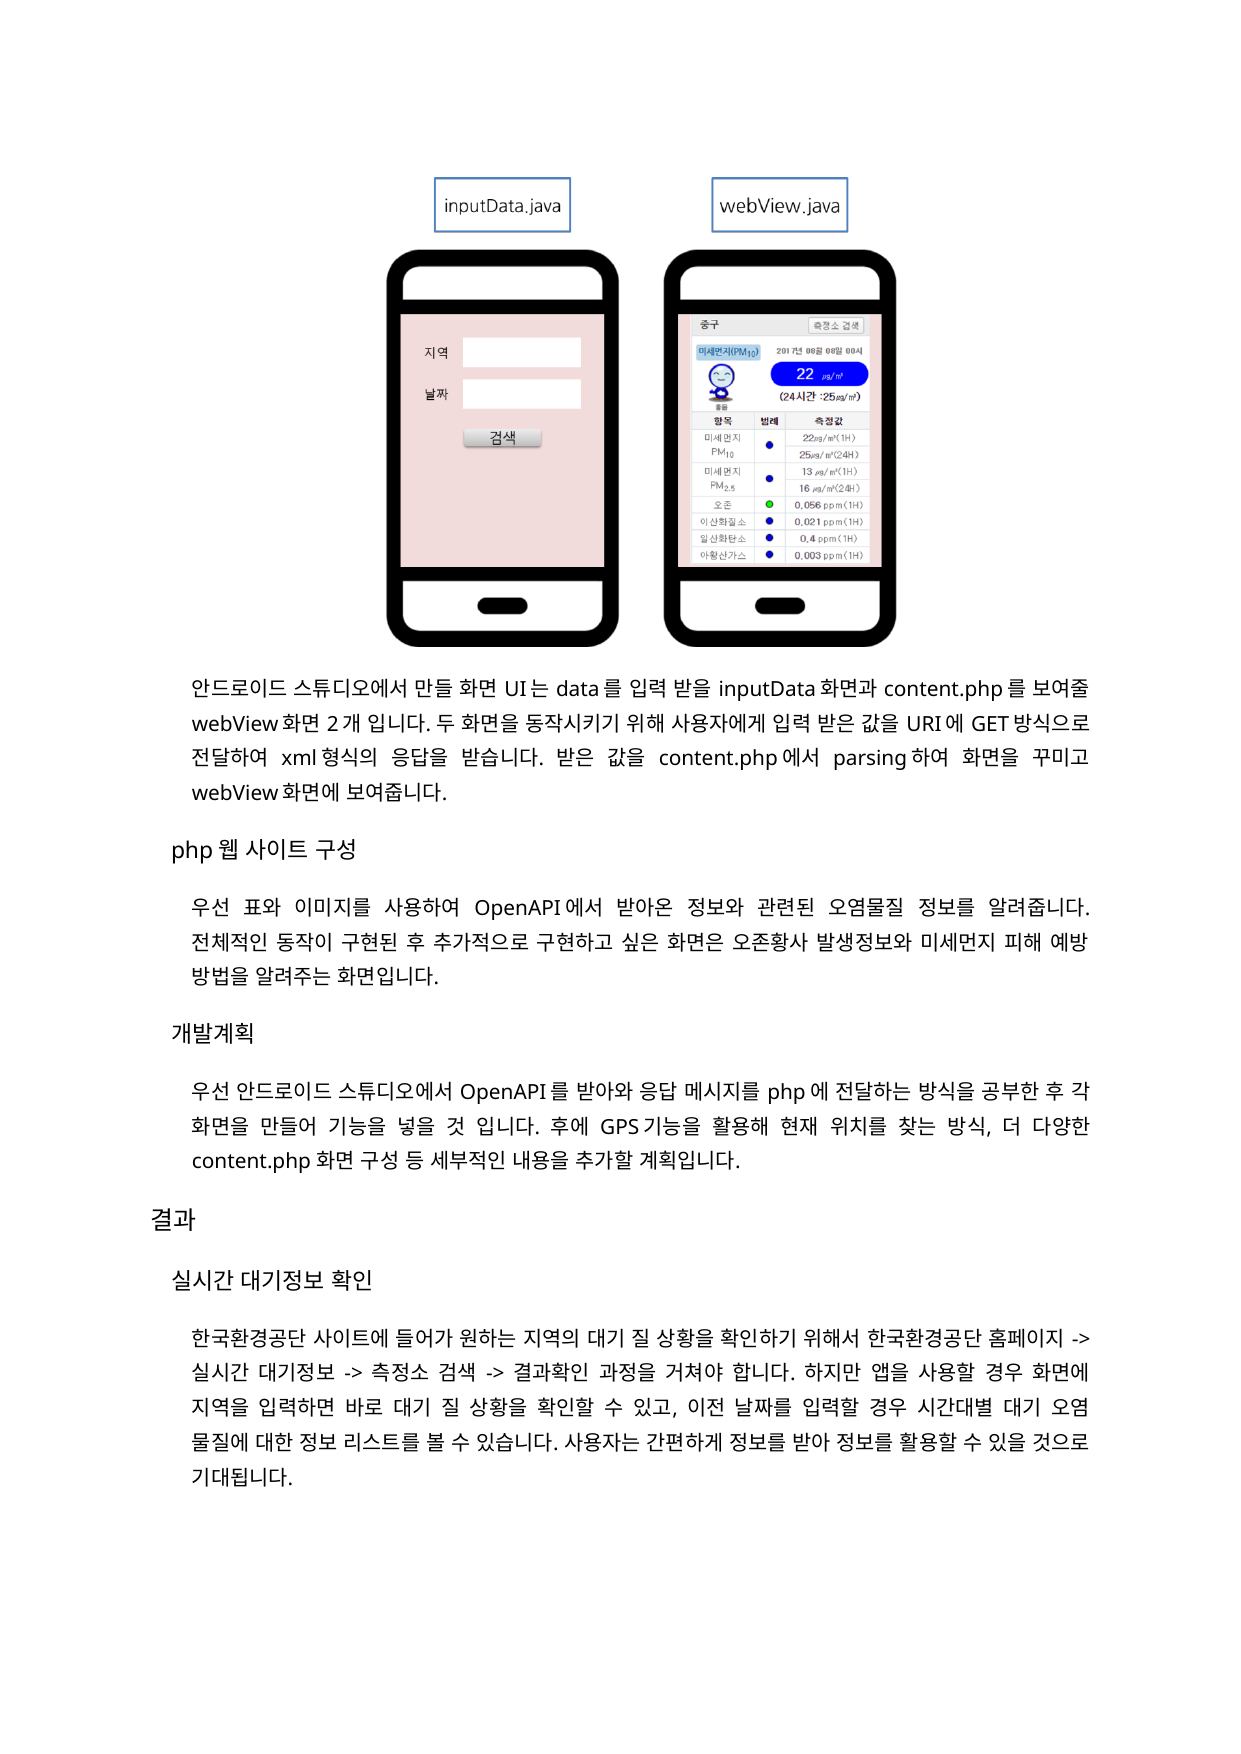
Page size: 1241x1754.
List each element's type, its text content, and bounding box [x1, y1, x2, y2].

text 결과 [150, 1200, 1090, 1237]
picture [303, 177, 978, 647]
text 한국환경공단 사이트에 들어가 원하는 지역의 대기 질 상황을 확인하기 위해서 한국환경공단 홈페이지 -> 실시간 대기정보 -> 측정소 검색 -> 결과확인 과정을 거쳐야 합니다. 하지만 앱을 사용할 경우 화면에 지역을 입력하면 바로 대기 질 상황을 확인할 수 있고, 이전 날짜를 입력할 경우 시간대별 대기 오염 물질에 대한 정보 리스트를 볼 수 있습니다. 사용자는 간편하게 정보를 받아 정보를 활용할 수 있을 것으로 기대됩니다. [192, 1322, 1090, 1491]
text php웹 사이트 구성 [171, 832, 1090, 865]
text 실시간 대기정보 확인 [171, 1263, 1090, 1296]
text 개발계획 [171, 1016, 1090, 1049]
text 우선 안드로이드 스튜디오에서 OpenAPI를 받아와 응답 메시지를 php에 전달하는 방식을 공부한 후 각 화면을 만들어 기능을 넣을 것 입니다. 후에 GPS기능을 활용해 현재 위치를 찾는 방식, 더 다양한 content.php 화면 구성 등 세부적인 내용을 추가할 계획입니다. [192, 1075, 1090, 1175]
text 우선 표와 이미지를 사용하여 OpenAPI에서 받아온 정보와 관련된 오염물질 정보를 알려줍니다. 전체적인 동작이 구현된 후 추가적으로 구현하고 싶은 화면은 오존황사 발생정보와 미세먼지 피해 예방 방법을 알려주는 화면입니다. [192, 891, 1090, 991]
text 안드로이드 스튜디오에서 만들 화면 UI는 data를 입력 받을 inputData화면과 content.php를 보여줄 webView화면 2개 입니다. 두 화면을 동작시키기 위해 사용자에게 입력 받은 값을 URI에 GET방식으로 전달하여 xml형식의 응답을 받습니다. 받은 값을 content.php에서 parsing하여 화면을 꾸미고 webView화면에 보여줍니다. [192, 672, 1090, 807]
